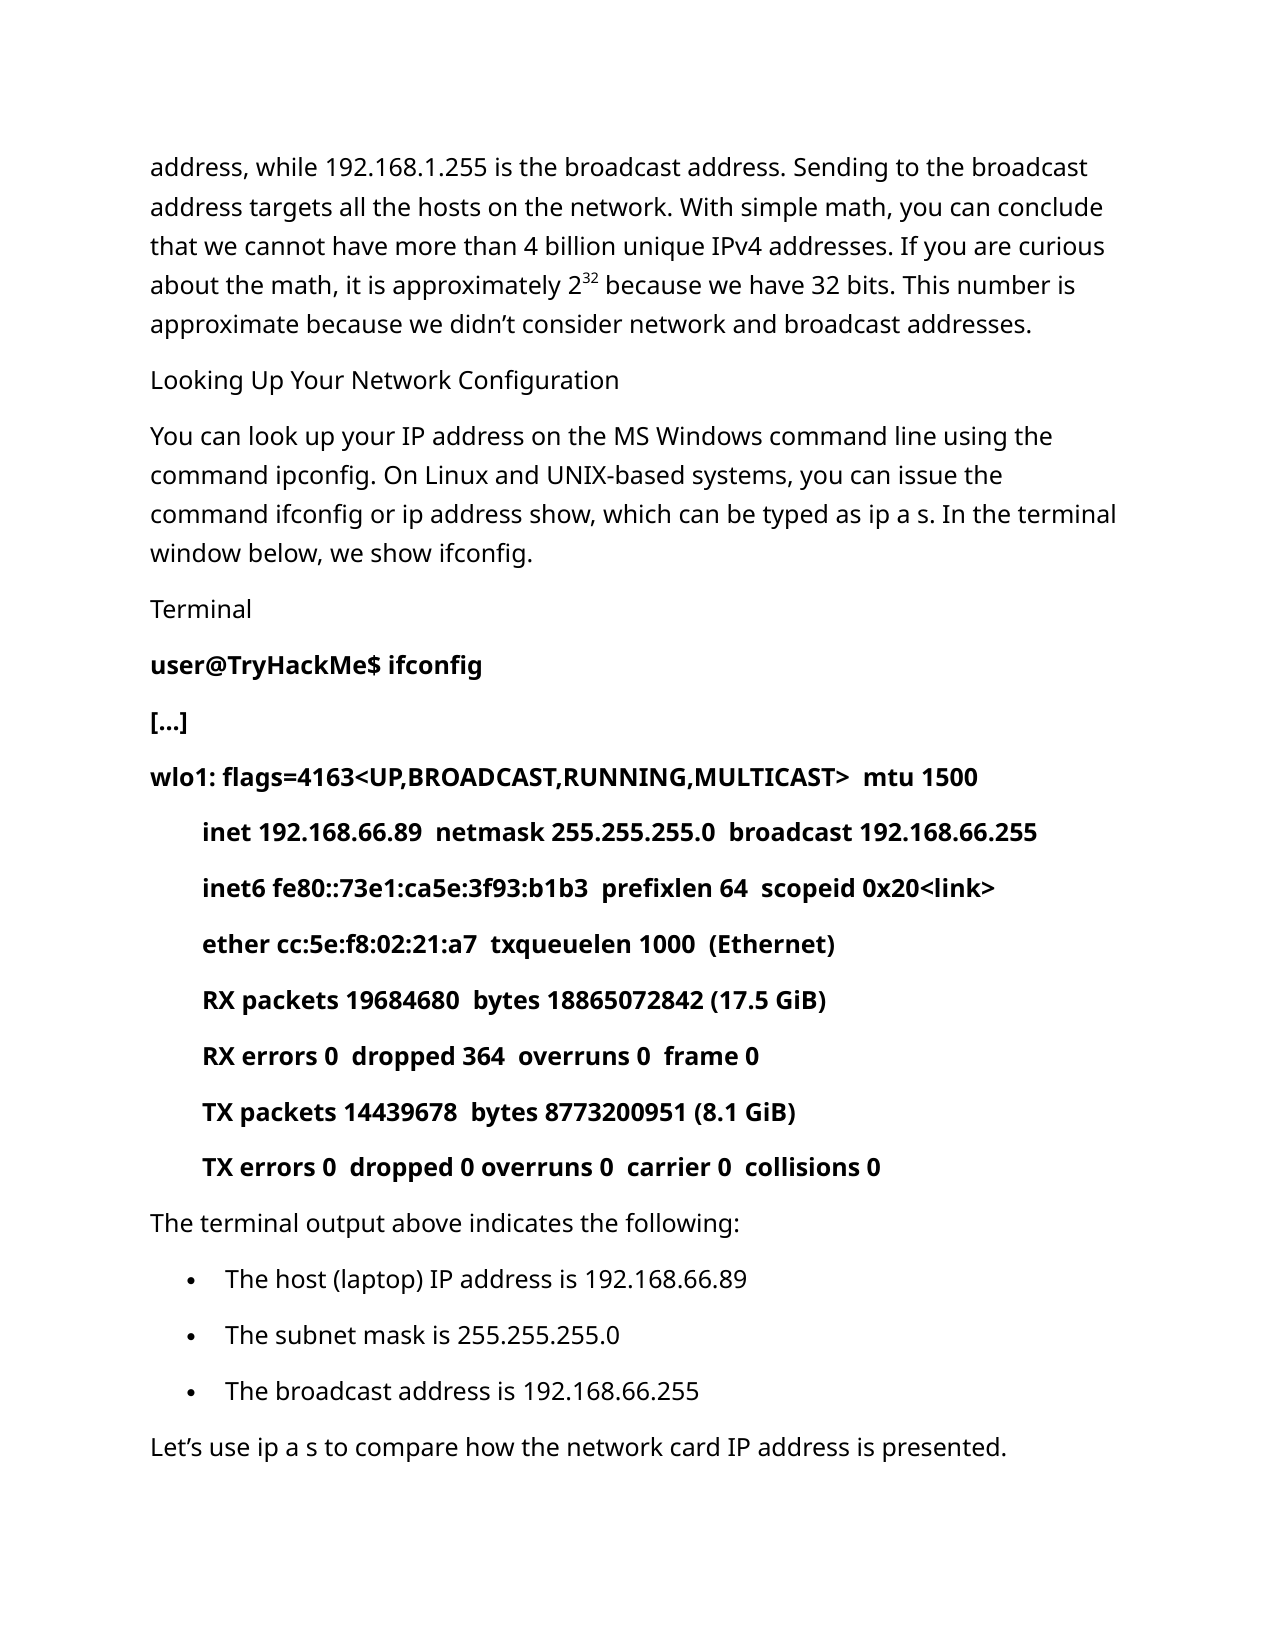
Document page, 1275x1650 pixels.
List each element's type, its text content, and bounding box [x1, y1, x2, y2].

text ether cc:5e:f8:02:21:a7 txqueuelen 1000 (Ethernet) [150, 927, 1125, 961]
text inet 192.168.66.89 netmask 255.255.255.0 broadcast 192.168.66.255 [150, 815, 1125, 849]
text You can look up your IP address on the MS Windows command line using the command ipconfig. On Linux and UNIX-based systems, you can issue the command ifconfig or ip address show, which can be typed as ip a s. In the terminal window below, we show ifconfig. [150, 418, 1125, 570]
text TX errors 0 dropped 0 overruns 0 carrier 0 collisions 0 [150, 1150, 1125, 1184]
list The subnet mask is 255.255.255.0 [187, 1317, 1125, 1352]
text TX packets 14439678 bytes 8773200951 (8.1 GiB) [150, 1094, 1125, 1128]
text Looking Up Your Network Configuration [150, 362, 1125, 397]
list The broadcast address is 192.168.66.255 [187, 1373, 1125, 1407]
text inet6 fe80::73e1:ca5e:3f93:b1b3 prefixlen 64 scopeid 0x20<link> [150, 871, 1125, 905]
text RX errors 0 dropped 364 overruns 0 frame 0 [150, 1038, 1125, 1072]
text user@TryHackMe$ ifconfig [150, 647, 1125, 682]
text wlo1: flags=4163<UP,BROADCAST,RUNNING,MULTICAST> mtu 1500 [150, 759, 1125, 793]
list The host (laptop) IP address is 192.168.66.89 [187, 1262, 1125, 1296]
text Terminal [150, 592, 1125, 626]
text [150, 150, 1125, 341]
text The terminal output above indicates the following: [150, 1206, 1125, 1240]
text [...] [150, 703, 1125, 737]
text Let’s use ip a s to compare how the network card IP address is presented. [150, 1429, 1125, 1463]
text RX packets 19684680 bytes 18865072842 (17.5 GiB) [150, 982, 1125, 1017]
